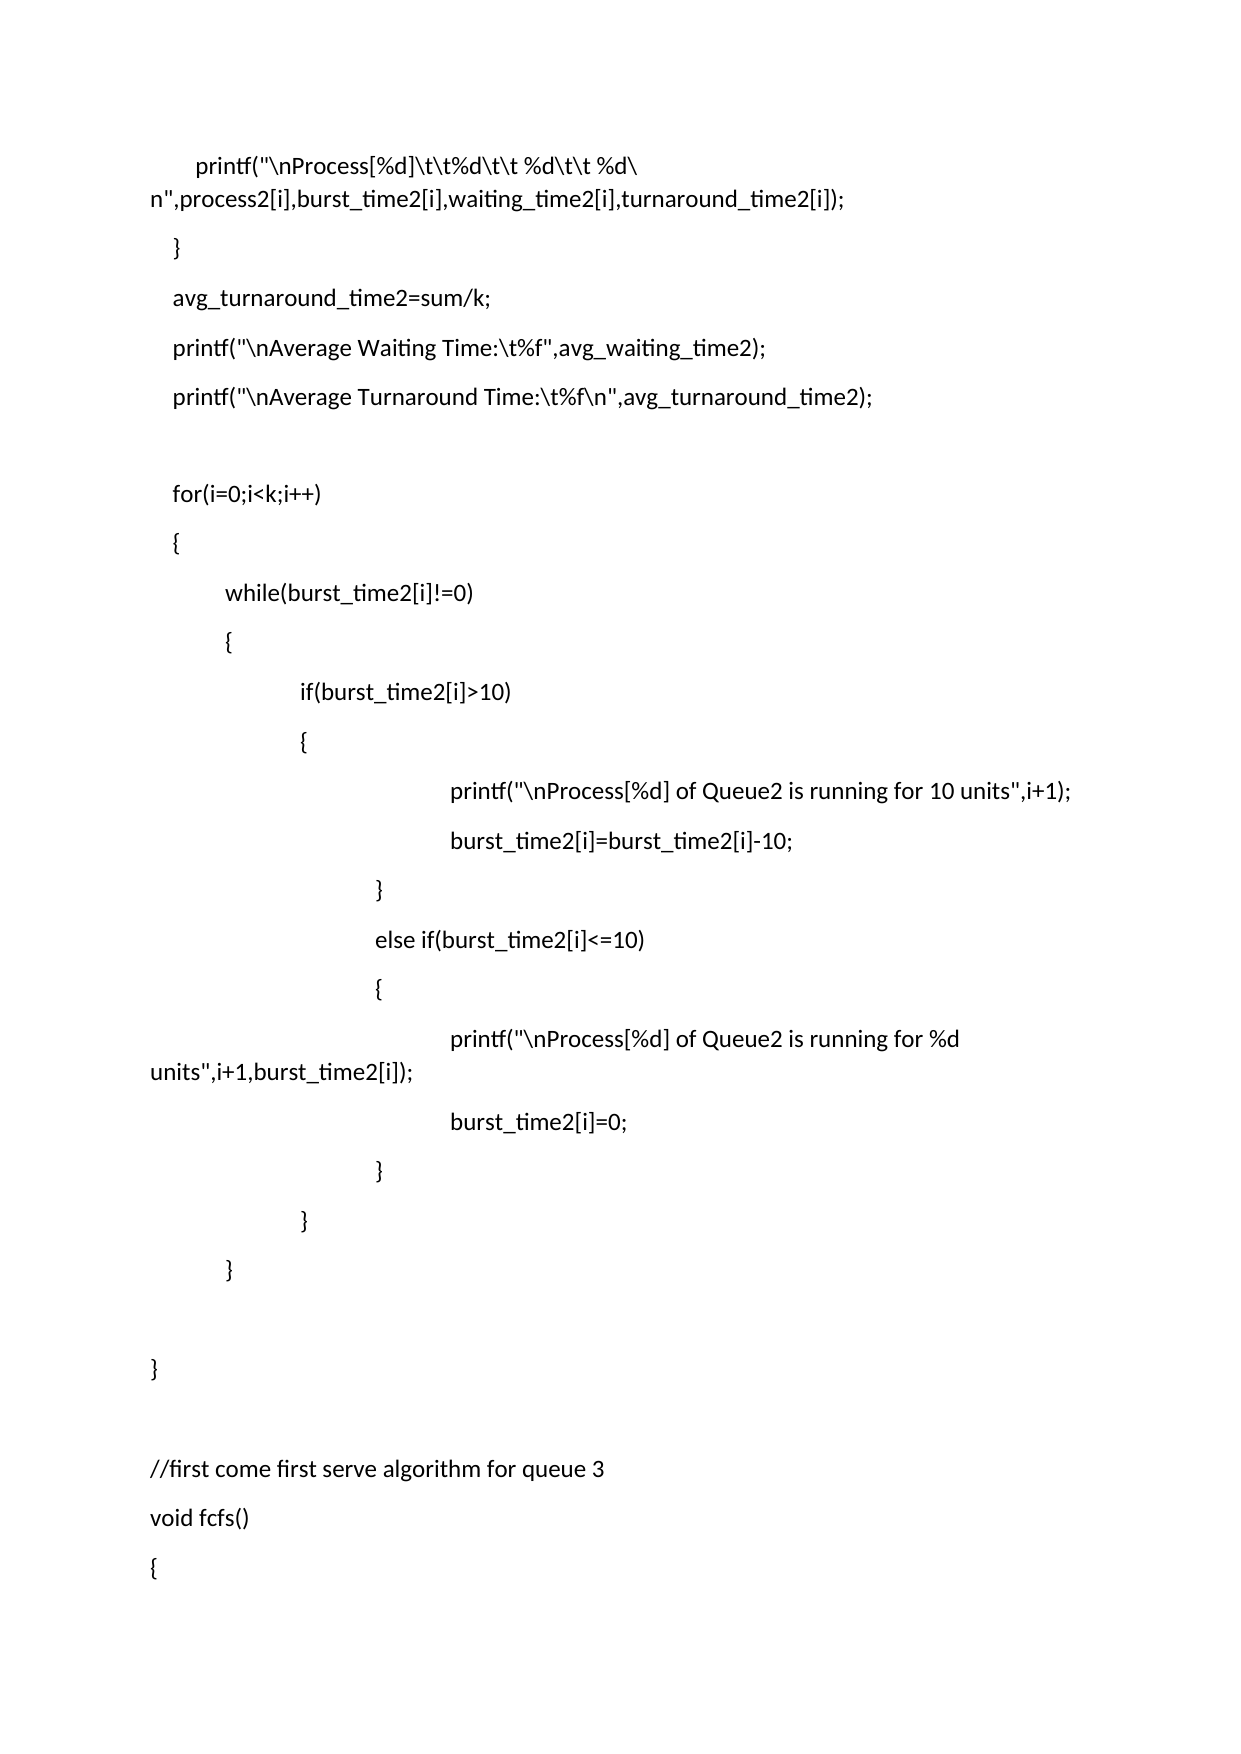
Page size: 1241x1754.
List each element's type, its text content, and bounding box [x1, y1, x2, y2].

text { [150, 1552, 1090, 1582]
text } [150, 232, 1090, 263]
text if(burst_time2[i]>10) [150, 676, 1090, 707]
text printf("\nAverage Turnaround Time:\t%f\n",avg_turnaround_time2); [150, 381, 1090, 412]
text { [150, 527, 1090, 558]
text printf("\nProcess[%d] of Queue2 is running for 10 units",i+1); [150, 775, 1090, 806]
text { [150, 626, 1090, 657]
text void fcfs() [150, 1502, 1090, 1533]
text } [150, 874, 1090, 905]
text printf("\nProcess[%d]\t\t%d\t\t %d\t\t %d\n",process2[i],burst_time2[i],waiting_time2[i],turnaround_time2[i]); [150, 150, 1090, 213]
text } [150, 1155, 1090, 1186]
text burst_time2[i]=0; [150, 1106, 1090, 1136]
text burst_time2[i]=burst_time2[i]-10; [150, 825, 1090, 855]
text } [150, 1254, 1090, 1285]
text else if(burst_time2[i]<=10) [150, 924, 1090, 954]
text avg_turnaround_time2=sum/k; [150, 282, 1090, 313]
text { [150, 726, 1090, 756]
text { [150, 973, 1090, 1004]
text for(i=0;i<k;i++) [150, 478, 1090, 508]
text } [150, 1353, 1090, 1384]
text while(burst_time2[i]!=0) [150, 577, 1090, 607]
text } [150, 1205, 1090, 1235]
text //first come first serve algorithm for queue 3 [150, 1453, 1090, 1483]
text printf("\nAverage Waiting Time:\t%f",avg_waiting_time2); [150, 332, 1090, 362]
text printf("\nProcess[%d] of Queue2 is running for %d units",i+1,burst_time2[i]); [150, 1023, 1090, 1087]
